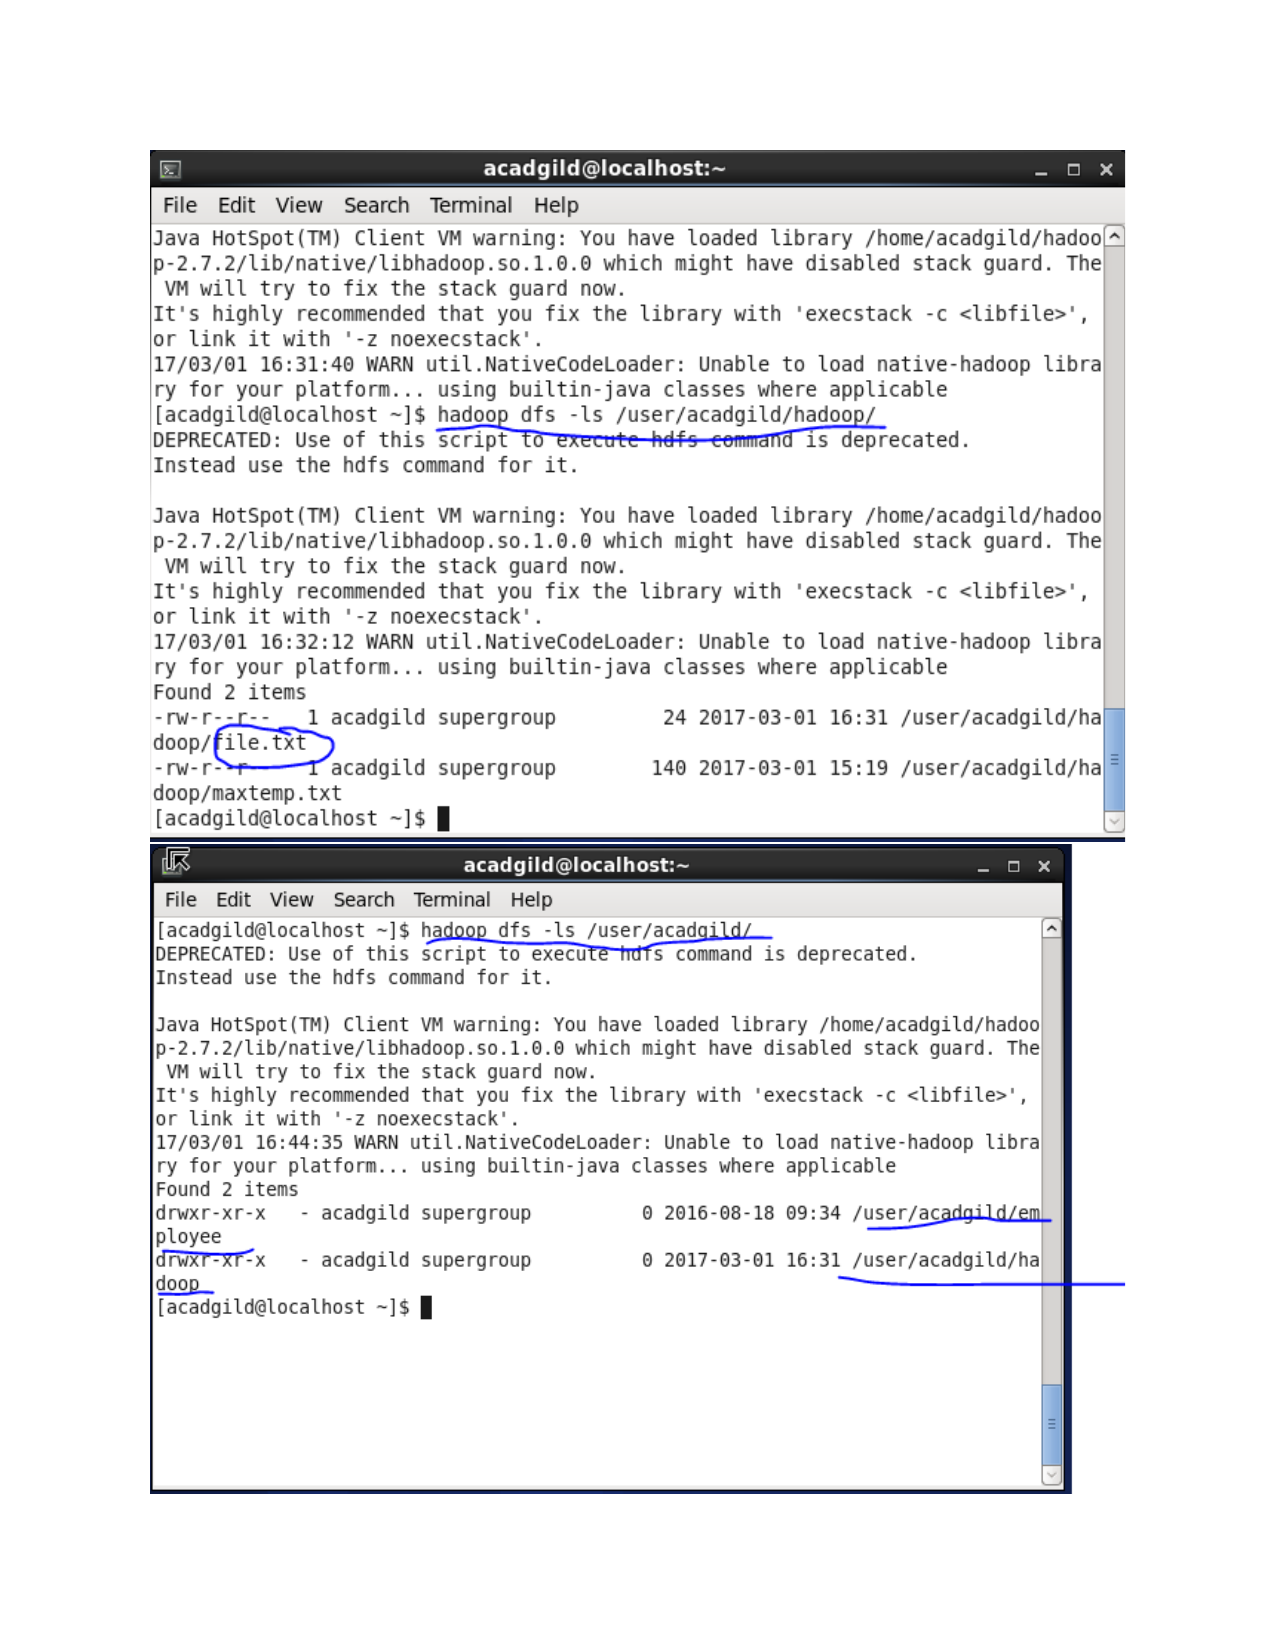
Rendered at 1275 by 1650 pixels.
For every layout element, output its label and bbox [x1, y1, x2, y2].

picture [150, 844, 1125, 1494]
picture [150, 150, 1125, 842]
